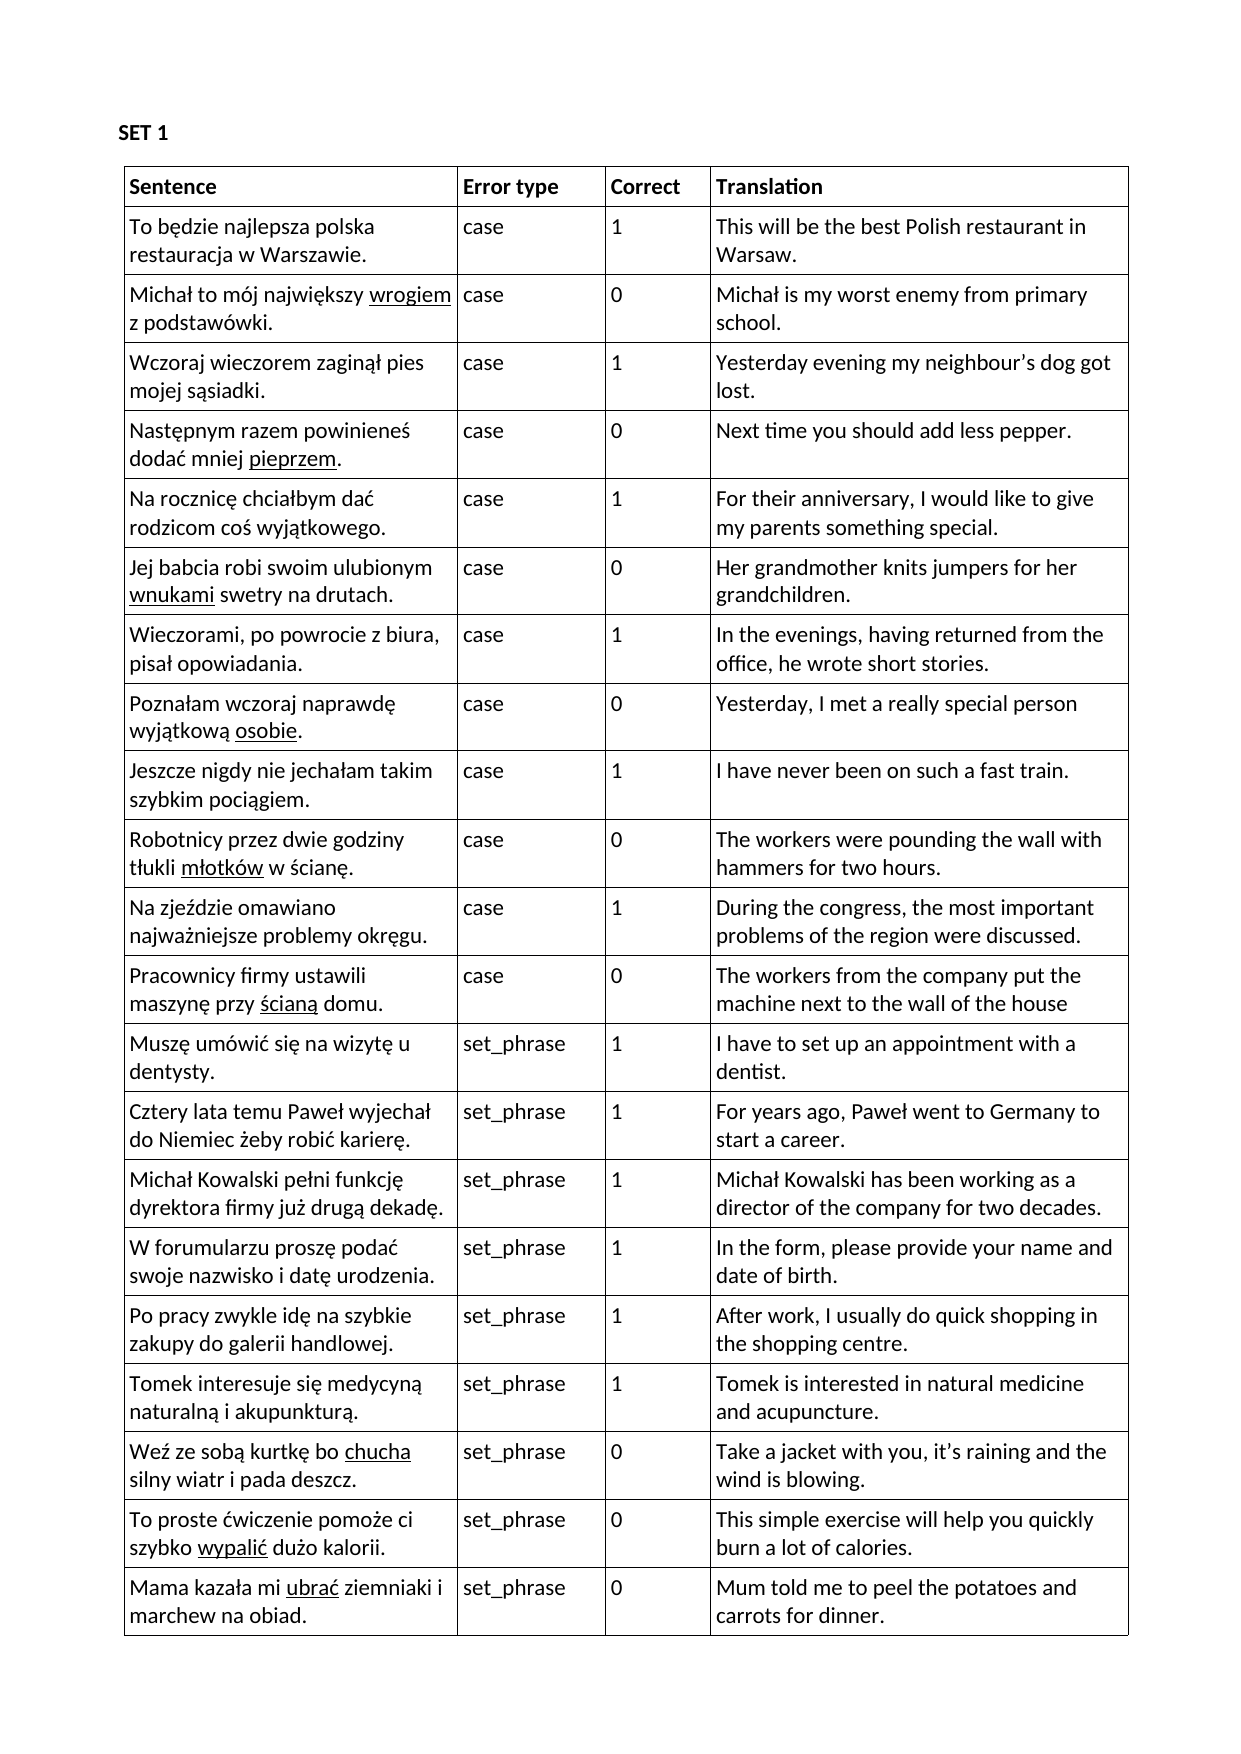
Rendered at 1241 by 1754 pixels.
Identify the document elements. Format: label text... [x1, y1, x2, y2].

table_cell case [458, 275, 605, 342]
table_cell In the evenings, having returned from the office, he wrote short stories. [711, 615, 1128, 682]
table_cell 1 [606, 1092, 710, 1158]
table_cell set_phrase [458, 1568, 605, 1635]
table_cell Poznałam wczoraj naprawdę wyjątkową osobie. [125, 684, 457, 750]
table_cell Her grandmother knits jumpers for her grandchildren. [711, 548, 1128, 614]
table_cell The workers were pounding the wall with hammers for two hours. [711, 820, 1128, 886]
table_cell 0 [606, 1432, 710, 1499]
table_cell 1 [606, 1228, 710, 1294]
table_cell Wczoraj wieczorem zaginął pies mojej sąsiadki. [125, 343, 457, 410]
table_cell set_phrase [458, 1500, 605, 1567]
table_cell For years ago, Paweł went to Germany to start a career. [711, 1092, 1128, 1158]
table_cell case [458, 411, 605, 478]
table_cell Po pracy zwykle idę na szybkie zakupy do galerii handlowej. [125, 1296, 457, 1363]
table_cell To będzie najlepsza polska restauracja w Warszawie. [125, 207, 457, 274]
table_cell During the congress, the most important problems of the region were discussed. [711, 888, 1128, 954]
table_cell case [458, 684, 605, 750]
table_cell case [458, 479, 605, 546]
table_cell set_phrase [458, 1432, 605, 1499]
table_cell Na zjeździe omawiano najważniejsze problemy okręgu. [125, 888, 457, 954]
table_cell Yesterday, I met a really special person [711, 684, 1128, 750]
table_cell case [458, 820, 605, 886]
table_cell Mama kazała mi ubrać ziemniaki i marchew na obiad. [125, 1568, 457, 1635]
table_cell Michał is my worst enemy from primary school. [711, 275, 1128, 342]
table_cell case [458, 548, 605, 614]
table_cell 1 [606, 479, 710, 546]
table_cell set_phrase [458, 1024, 605, 1091]
table_cell I have to set up an appointment with a dentist. [711, 1024, 1128, 1091]
table_cell 1 [606, 888, 710, 954]
table_cell Cztery lata temu Paweł wyjechał do Niemiec żeby robić karierę. [125, 1092, 457, 1158]
text SET 1 [118, 118, 1122, 146]
table_cell This will be the best Polish restaurant in Warsaw. [711, 207, 1128, 274]
table_cell Next time you should add less pepper. [711, 411, 1128, 478]
table_cell Michał Kowalski pełni funkcję dyrektora firmy już drugą dekadę. [125, 1160, 457, 1227]
table_cell set_phrase [458, 1228, 605, 1294]
table_cell In the form, please provide your name and date of birth. [711, 1228, 1128, 1294]
table_cell 0 [606, 956, 710, 1022]
table_cell Mum told me to peel the potatoes and carrots for dinner. [711, 1568, 1128, 1635]
table_cell Robotnicy przez dwie godziny tłukli młotków w ścianę. [125, 820, 457, 886]
table_cell Następnym razem powinieneś dodać mniej pieprzem. [125, 411, 457, 478]
table_cell set_phrase [458, 1296, 605, 1363]
table_cell Yesterday evening my neighbour’s dog got lost. [711, 343, 1128, 410]
table_cell case [458, 343, 605, 410]
table_cell 1 [606, 343, 710, 410]
table_cell Jej babcia robi swoim ulubionym wnukami swetry na drutach. [125, 548, 457, 614]
table_header Error type [458, 167, 605, 206]
table_cell I have never been on such a fast train. [711, 751, 1128, 818]
table_cell After work, I usually do quick shopping in the shopping centre. [711, 1296, 1128, 1363]
table_cell case [458, 615, 605, 682]
table_cell Michał Kowalski has been working as a director of the company for two decades. [711, 1160, 1128, 1227]
table_cell Take a jacket with you, it’s raining and the wind is blowing. [711, 1432, 1128, 1499]
table_cell W forumularzu proszę podać swoje nazwisko i datę urodzenia. [125, 1228, 457, 1294]
table_cell 1 [606, 1364, 710, 1431]
table_cell Jeszcze nigdy nie jechałam takim szybkim pociągiem. [125, 751, 457, 818]
table_cell Wieczorami, po powrocie z biura, pisał opowiadania. [125, 615, 457, 682]
table_cell 1 [606, 1160, 710, 1227]
table_cell 1 [606, 1296, 710, 1363]
table_cell 1 [606, 207, 710, 274]
table_cell 0 [606, 684, 710, 750]
table_cell Pracownicy firmy ustawili maszynę przy ścianą domu. [125, 956, 457, 1022]
table_cell Na rocznicę chciałbym dać rodzicom coś wyjątkowego. [125, 479, 457, 546]
table_header Correct [606, 167, 710, 206]
table_cell 1 [606, 1024, 710, 1091]
table_cell To proste ćwiczenie pomoże ci szybko wypalić dużo kalorii. [125, 1500, 457, 1567]
table_cell For their anniversary, I would like to give my parents something special. [711, 479, 1128, 546]
table_cell case [458, 207, 605, 274]
table_cell 1 [606, 615, 710, 682]
table_cell case [458, 956, 605, 1022]
table_cell 0 [606, 1500, 710, 1567]
table_cell The workers from the company put the machine next to the wall of the house [711, 956, 1128, 1022]
table_cell set_phrase [458, 1092, 605, 1158]
table_header Translation [711, 167, 1128, 206]
table_header Sentence [125, 167, 457, 206]
table_cell set_phrase [458, 1160, 605, 1227]
table_cell case [458, 751, 605, 818]
table_cell This simple exercise will help you quickly burn a lot of calories. [711, 1500, 1128, 1567]
table_cell Tomek is interested in natural medicine and acupuncture. [711, 1364, 1128, 1431]
table_cell Michał to mój największy wrogiem z podstawówki. [125, 275, 457, 342]
table_cell set_phrase [458, 1364, 605, 1431]
table_cell 0 [606, 275, 710, 342]
table_cell 0 [606, 548, 710, 614]
table_cell case [458, 888, 605, 954]
table_cell Weź ze sobą kurtkę bo chucha silny wiatr i pada deszcz. [125, 1432, 457, 1499]
table_cell Muszę umówić się na wizytę u dentysty. [125, 1024, 457, 1091]
table_cell 0 [606, 820, 710, 886]
table_cell Tomek interesuje się medycyną naturalną i akupunkturą. [125, 1364, 457, 1431]
table_cell 1 [606, 751, 710, 818]
table_cell 0 [606, 1568, 710, 1635]
table_cell 0 [606, 411, 710, 478]
